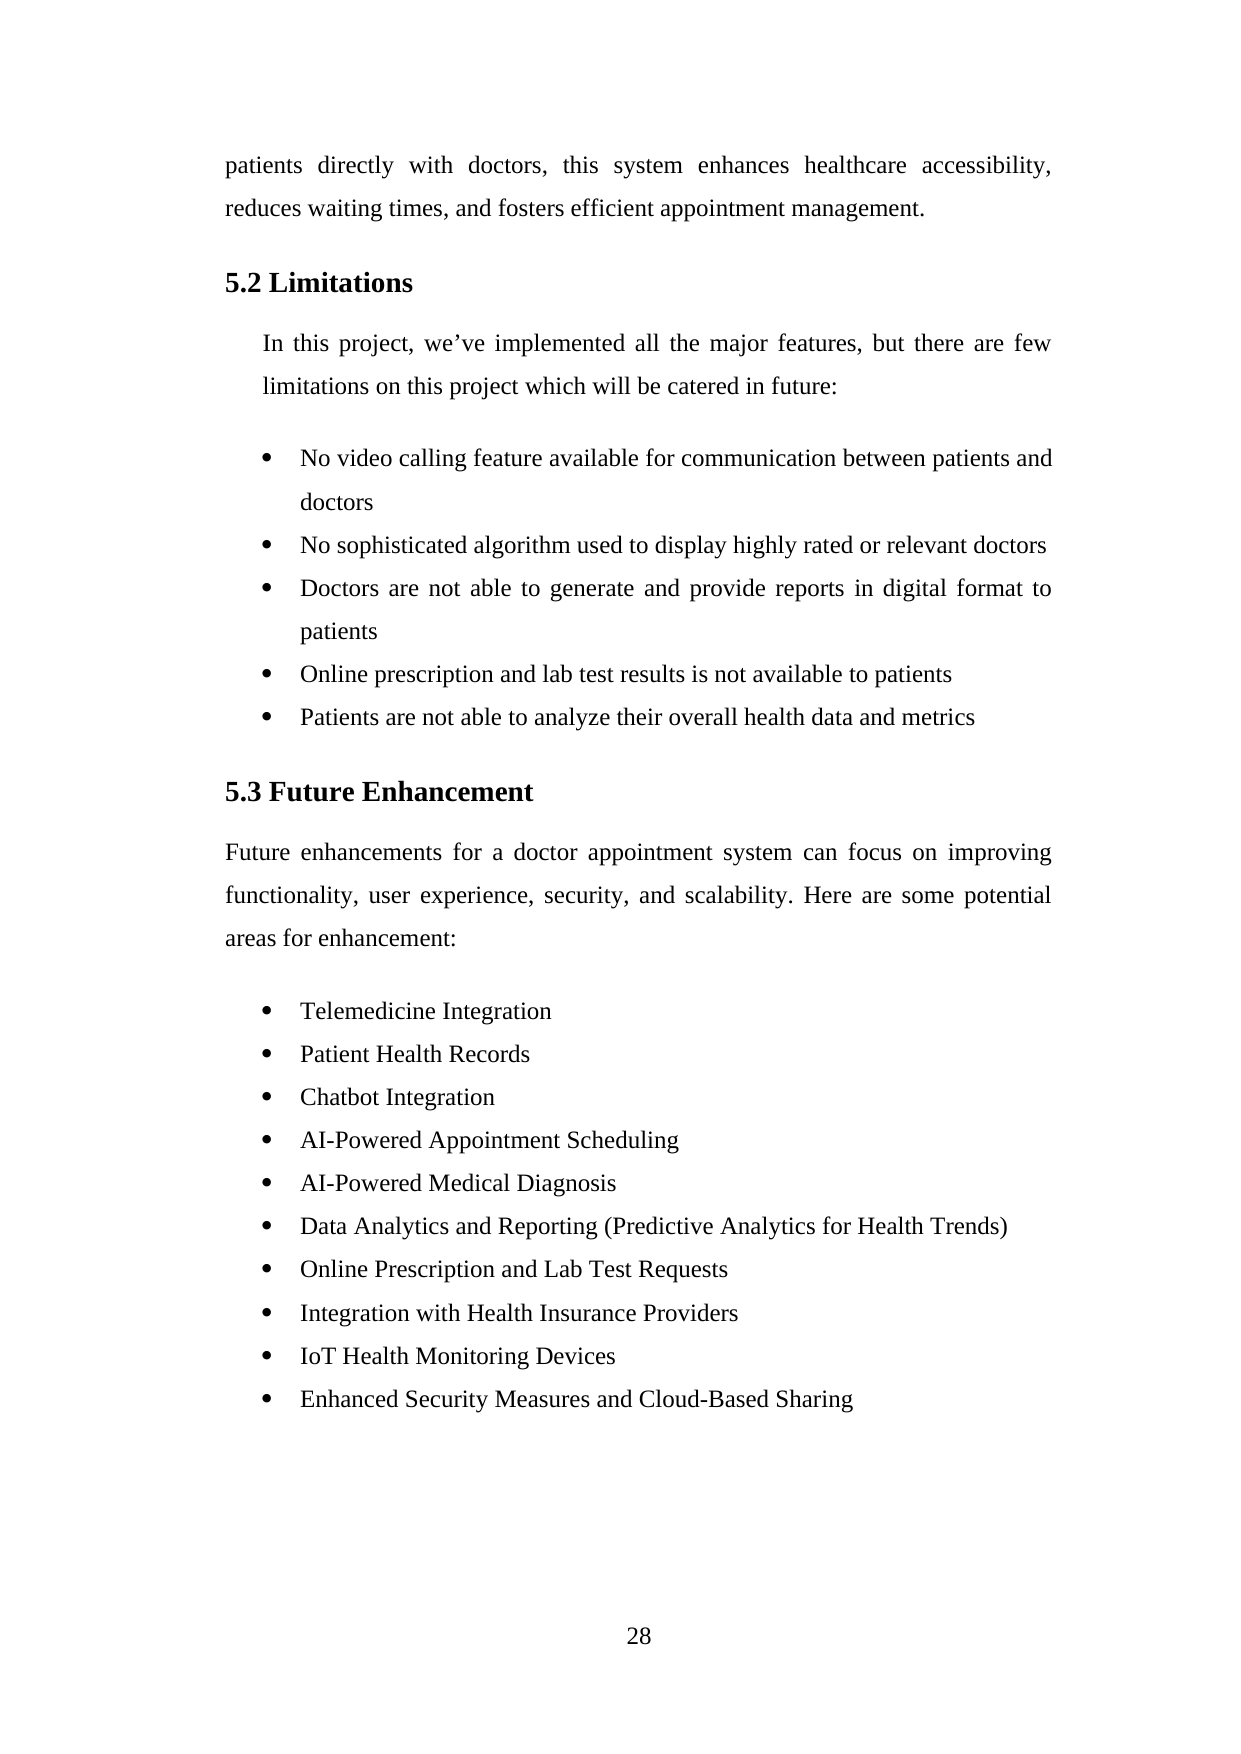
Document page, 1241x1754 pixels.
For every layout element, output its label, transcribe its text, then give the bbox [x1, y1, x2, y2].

list No sophisticated algorithm used to display highly rated or relevant doctors [262, 530, 1053, 558]
list IoT Health Monitoring Devices [262, 1341, 1053, 1369]
list Doctors are not able to generate and provide reports in digital format to patients [262, 573, 1053, 645]
text In this project, we’ve implemented all the major features, but there are few limitations on this project which will be catered in future: [262, 328, 1053, 400]
list No video calling feature available for communication between patients and doctors [262, 443, 1053, 515]
list Patients are not able to analyze their overall health data and metrics [262, 702, 1053, 731]
text Future enhancements for a doctor appointment system can focus on improving functionality, user experience, security, and scalability. Here are some potential areas for enhancement: [225, 837, 1053, 952]
list Integration with Health Insurance Providers [262, 1298, 1053, 1326]
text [225, 150, 1053, 222]
list Online prescription and lab test results is not available to patients [262, 659, 1053, 688]
list Enhanced Security Measures and Cloud-Based Sharing [262, 1384, 1053, 1413]
list Patient Health Records [262, 1039, 1053, 1068]
list Telemedicine Integration [262, 996, 1053, 1024]
list Chatbot Integration [262, 1082, 1053, 1111]
list Online Prescription and Lab Test Requests [262, 1254, 1053, 1283]
list Data Analytics and Reporting (Predictive Analytics for Health Trends) [262, 1211, 1053, 1240]
list AI-Powered Medical Diagnosis [262, 1168, 1053, 1197]
subtitle 5.2 Limitations [225, 265, 1053, 299]
list AI-Powered Appointment Scheduling [262, 1125, 1053, 1154]
subtitle 5.3 Future Enhancement [225, 774, 1053, 808]
